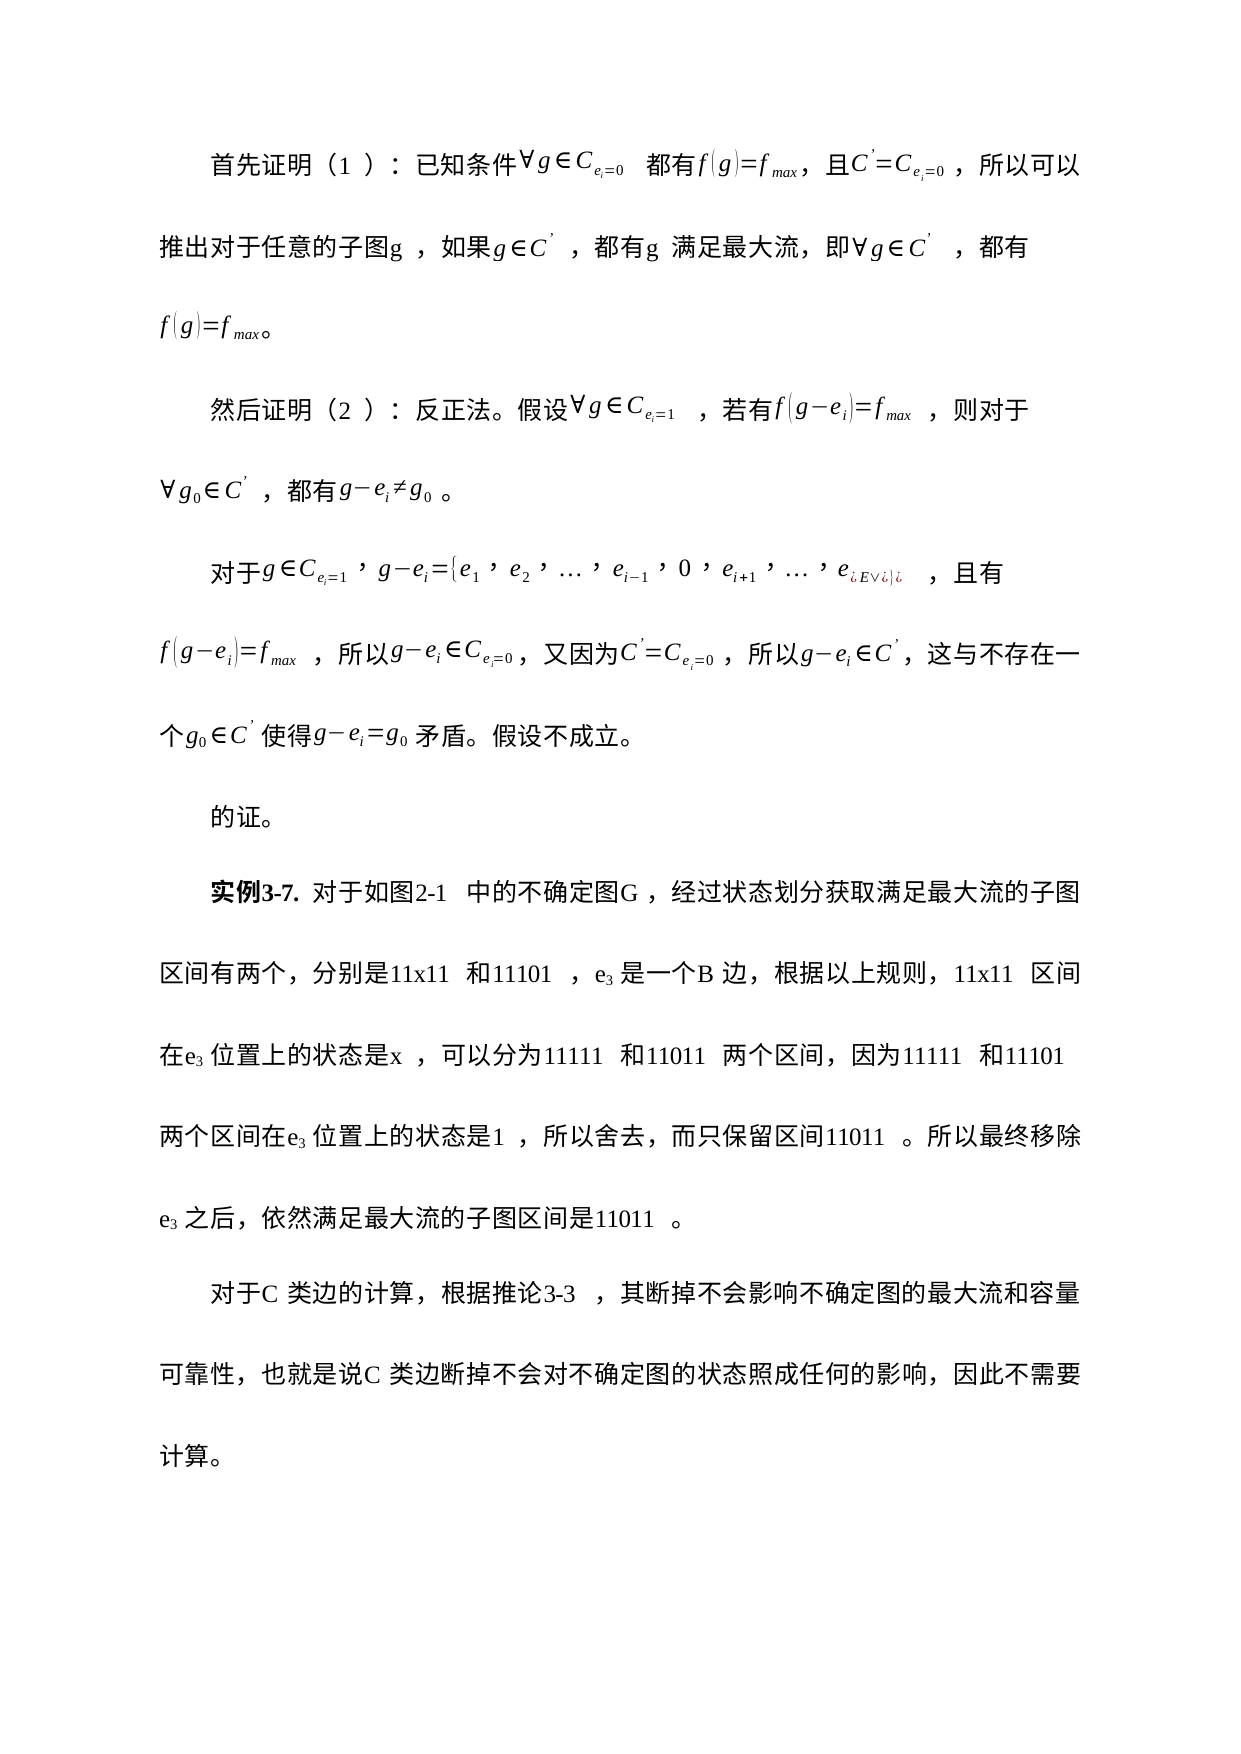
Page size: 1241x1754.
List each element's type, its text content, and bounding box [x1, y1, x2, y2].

text 然后证明（2）：反正法。假设，若有，则对于，都有。 [159, 374, 1081, 524]
text 实例3-7. 对于如图2-1中的不确定图G，经过状态划分获取满足最大流的子图区间有两个，分别是11x11和11101，e3是一个B边，根据以上规则，11x11区间在e3位置上的状态是x，可以分为11111和11011两个区间，因为11111和11101两个区间在e3位置上的状态是1，所以舍去，而只保留区间11011。所以最终移除e3之后，依然满足最大流的子图区间是11011。 [159, 857, 1081, 1250]
text 对于C类边的计算，根据推论3-3，其断掉不会影响不确定图的最大流和容量可靠性，也就是说C类边断掉不会对不确定图的状态照成任何的影响，因此不需要计算。 [159, 1258, 1081, 1488]
text 的证。 [159, 782, 1081, 849]
text 首先证明（1）：已知条件都有，且，所以可以推出对于任意的子图g，如果，都有g满足最大流，即，都有。 [159, 130, 1081, 361]
text 对于，且有，所以，又因为，所以，这与不存在一个使得矛盾。假设不成立。 [159, 537, 1081, 768]
